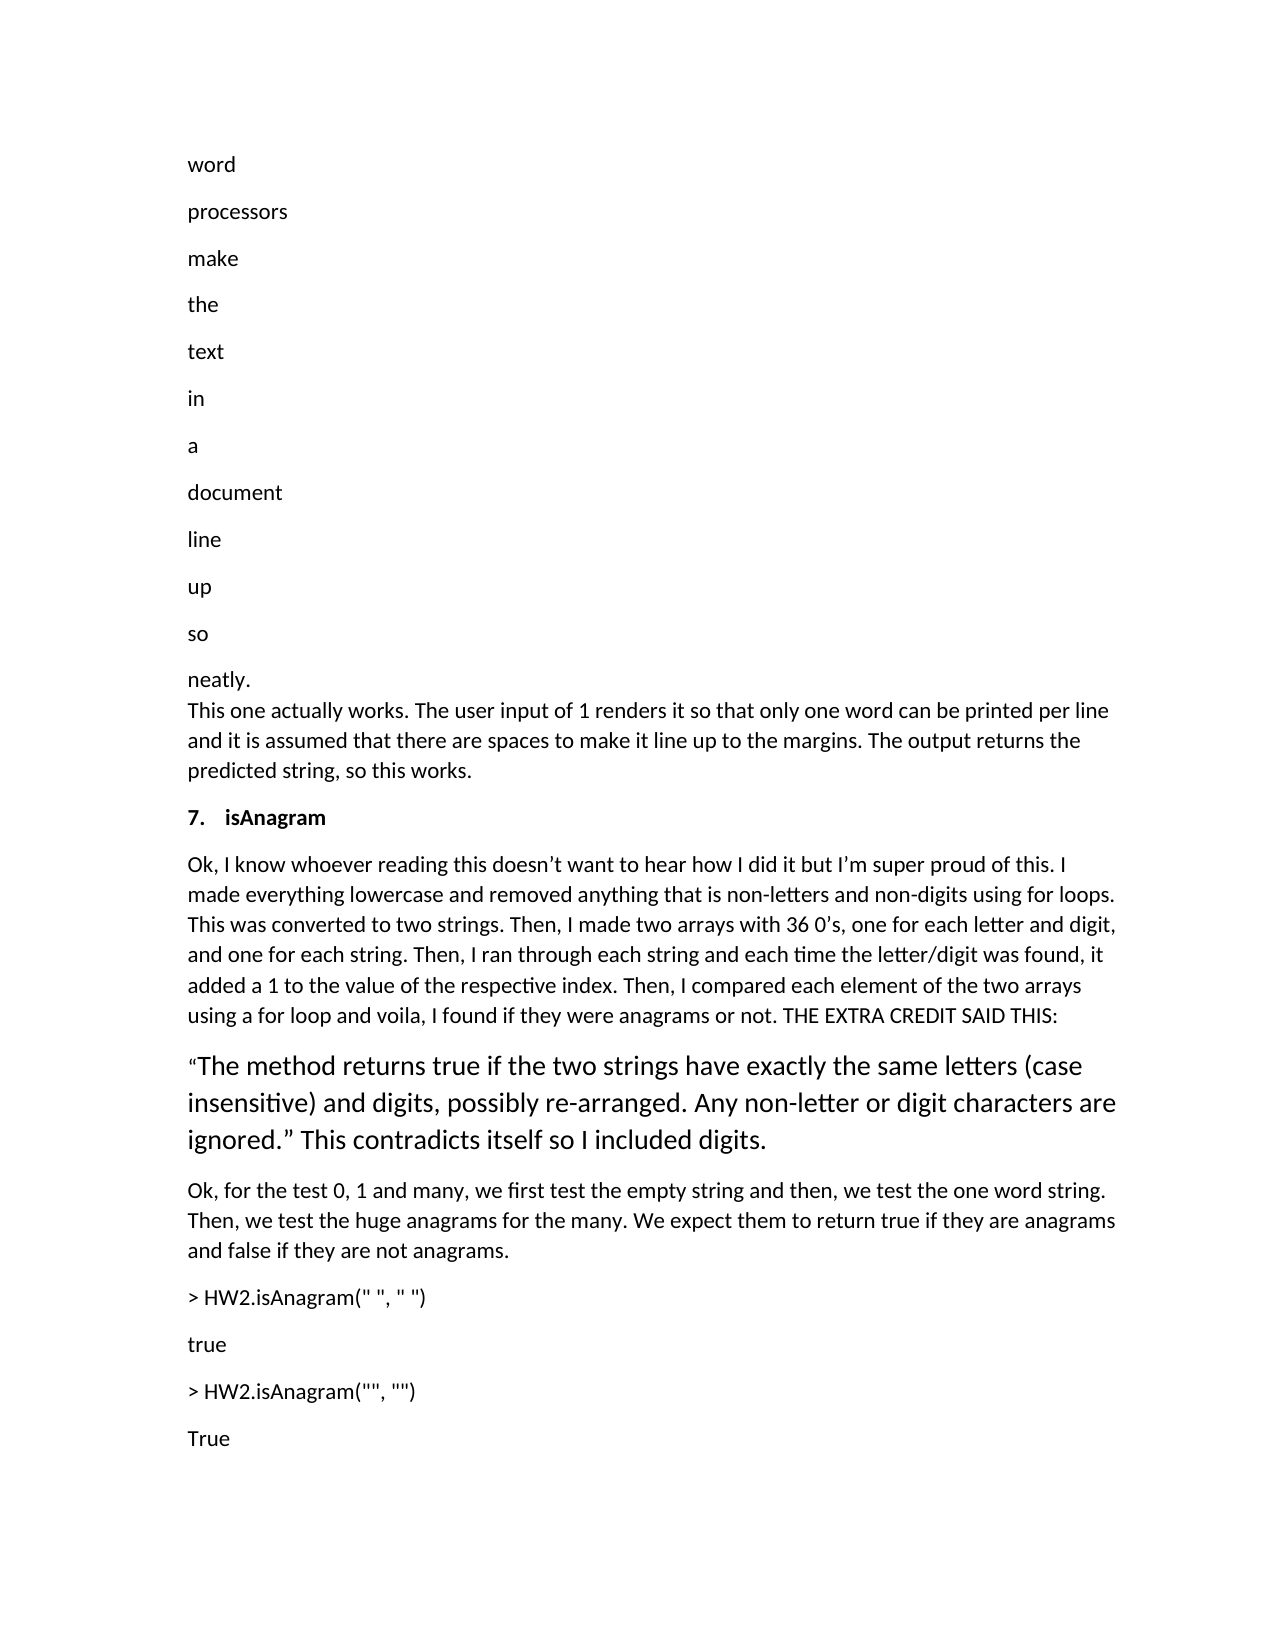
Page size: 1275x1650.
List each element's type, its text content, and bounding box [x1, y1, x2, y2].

text the [187, 291, 1125, 319]
text > HW2.isAnagram(" ", " ") [187, 1283, 1125, 1311]
text make [187, 244, 1125, 272]
text word [187, 150, 1125, 178]
text text [187, 337, 1125, 366]
text in [187, 384, 1125, 412]
text so [187, 619, 1125, 647]
text neatly. This one actually works. The user input of 1 renders it so that only one word can be printed per line and it is assumed that there are spaces to make it line up to the margins. The output returns the predicted string, so this works. [187, 666, 1125, 784]
text a [187, 431, 1125, 459]
text Ok, I know whoever reading this doesn’t want to hear how I did it but I’m super proud of this. I made everything lowercase and removed anything that is non-letters and non-digits using for loops. This was converted to two strings. Then, I made two arrays with 36 0’s, one for each letter and digit, and one for each string. Then, I ran through each string and each time the letter/digit was found, it added a 1 to the value of the respective index. Then, I compared each element of the two arrays using a for loop and voila, I found if they were anagrams or not. THE EXTRA CREDIT SAID THIS: [187, 850, 1125, 1029]
text True [187, 1424, 1125, 1452]
text processors [187, 197, 1125, 225]
text > HW2.isAnagram("", "") [187, 1377, 1125, 1405]
text “The method returns true if the two strings have exactly the same letters (case insensitive) and digits, possibly re-arranged. Any non-letter or digit characters are ignored.” This contradicts itself so I included digits. [187, 1048, 1125, 1156]
text document [187, 478, 1125, 506]
list isAnagram [187, 803, 1125, 831]
text line [187, 525, 1125, 553]
text Ok, for the test 0, 1 and many, we first test the empty string and then, we test the one word string. Then, we test the huge anagrams for the many. We expect them to return true if they are anagrams and false if they are not anagrams. [187, 1176, 1125, 1264]
text true [187, 1330, 1125, 1358]
text up [187, 572, 1125, 600]
